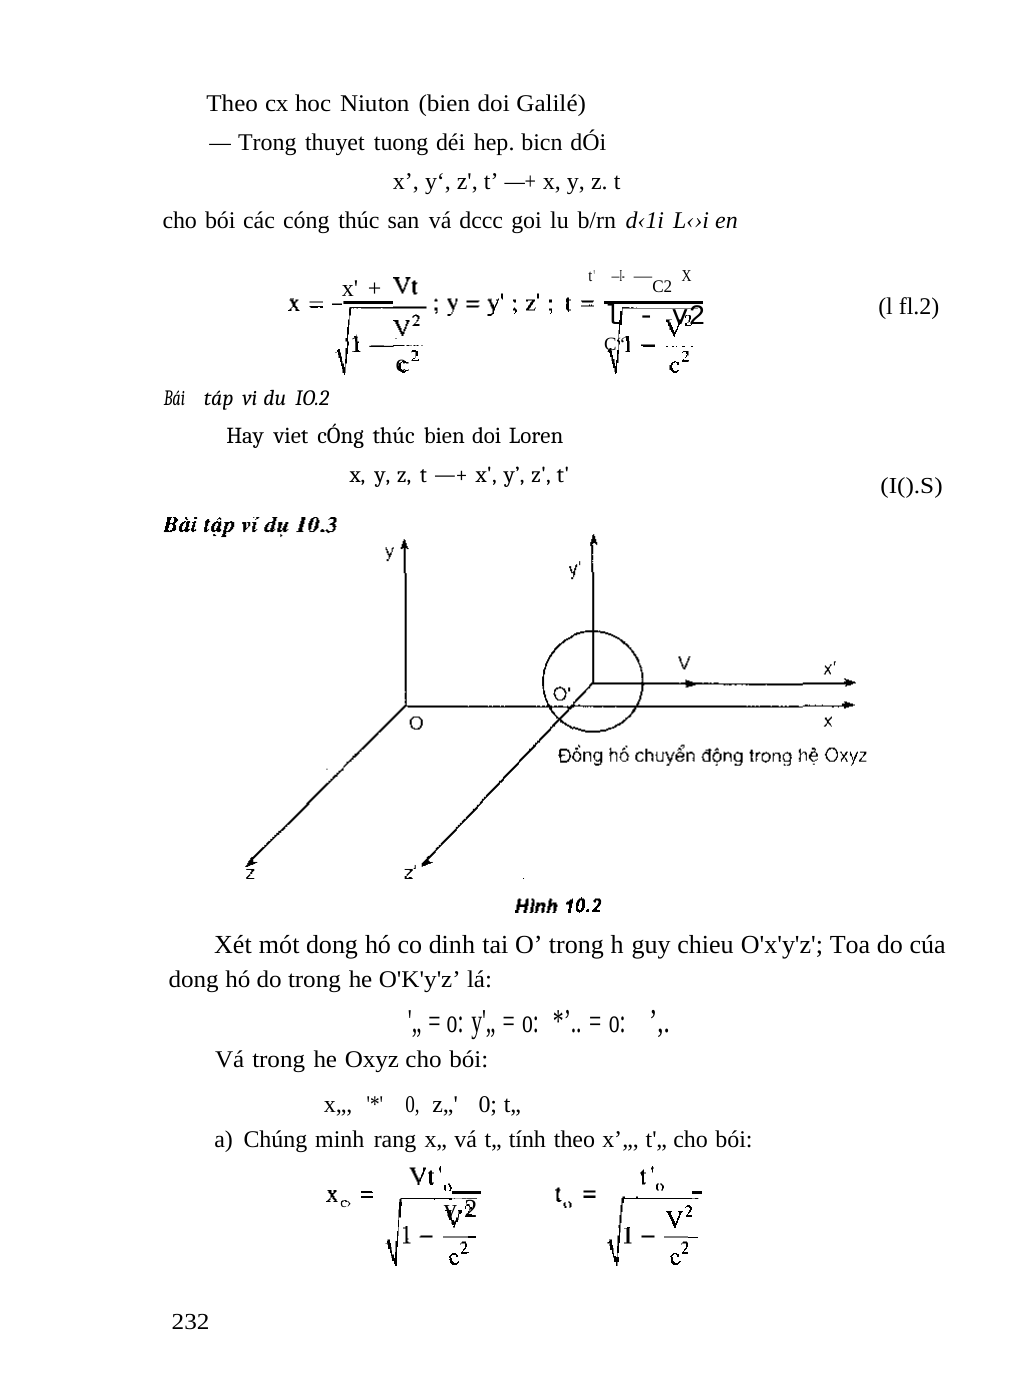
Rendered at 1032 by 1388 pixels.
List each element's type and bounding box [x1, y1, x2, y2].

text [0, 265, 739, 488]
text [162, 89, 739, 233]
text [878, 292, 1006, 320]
picture [163, 517, 867, 879]
picture [555, 1166, 702, 1266]
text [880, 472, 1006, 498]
picture [326, 1166, 481, 1266]
picture [515, 897, 602, 913]
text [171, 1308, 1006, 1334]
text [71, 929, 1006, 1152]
